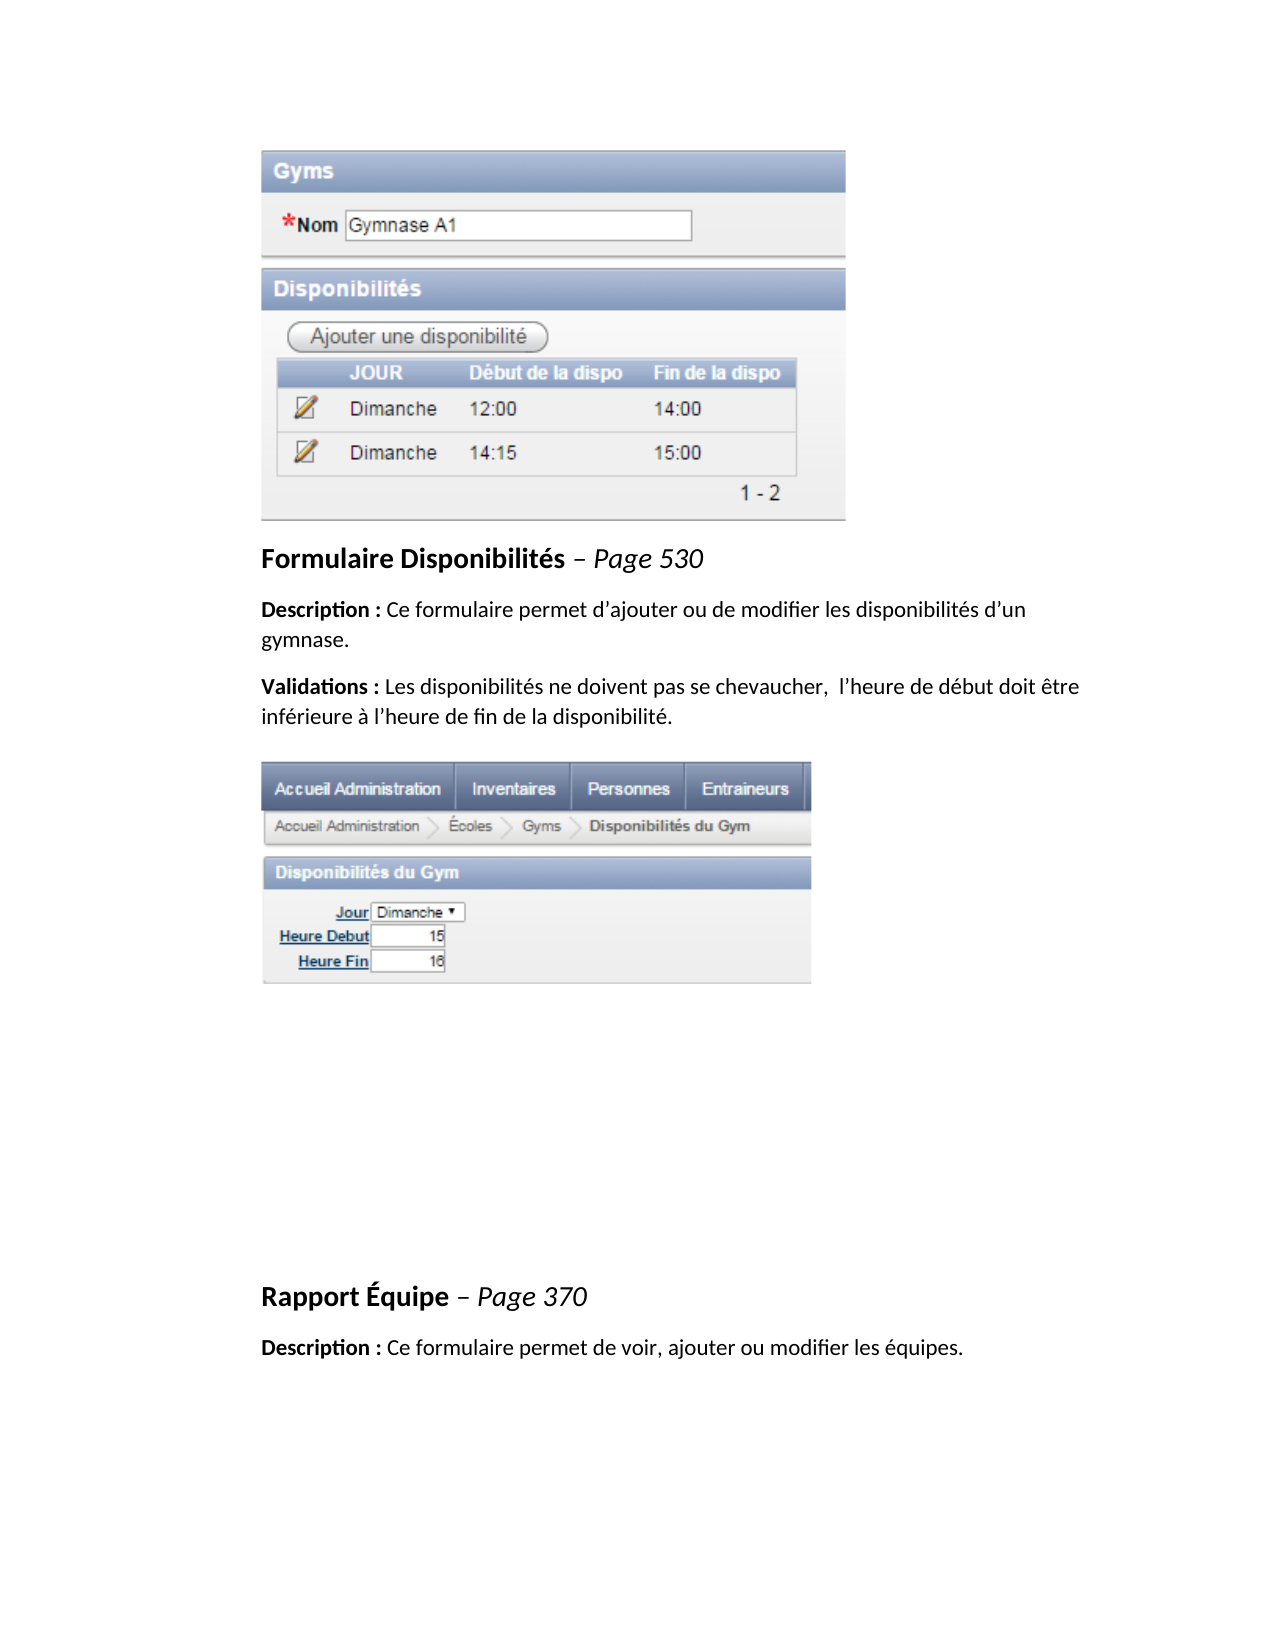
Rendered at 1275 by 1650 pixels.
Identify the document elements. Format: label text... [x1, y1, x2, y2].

picture [261, 150, 846, 521]
text Description : Ce formulaire permet de voir, ajouter ou modifier les équipes. [187, 1333, 1087, 1361]
picture [261, 749, 812, 984]
text Validations : Les disponibilités ne doivent pas se chevaucher, l’heure de début doit être inférieure à l’heure de fin de la disponibilité. [261, 672, 1087, 730]
text Formulaire Disponibilités – Page 530 [187, 540, 1087, 575]
text Description : Ce formulaire permet d’ajouter ou de modifier les disponibilités d’un gymnase. [261, 595, 1087, 653]
text Rapport Équipe – Page 370 [187, 1278, 1087, 1313]
